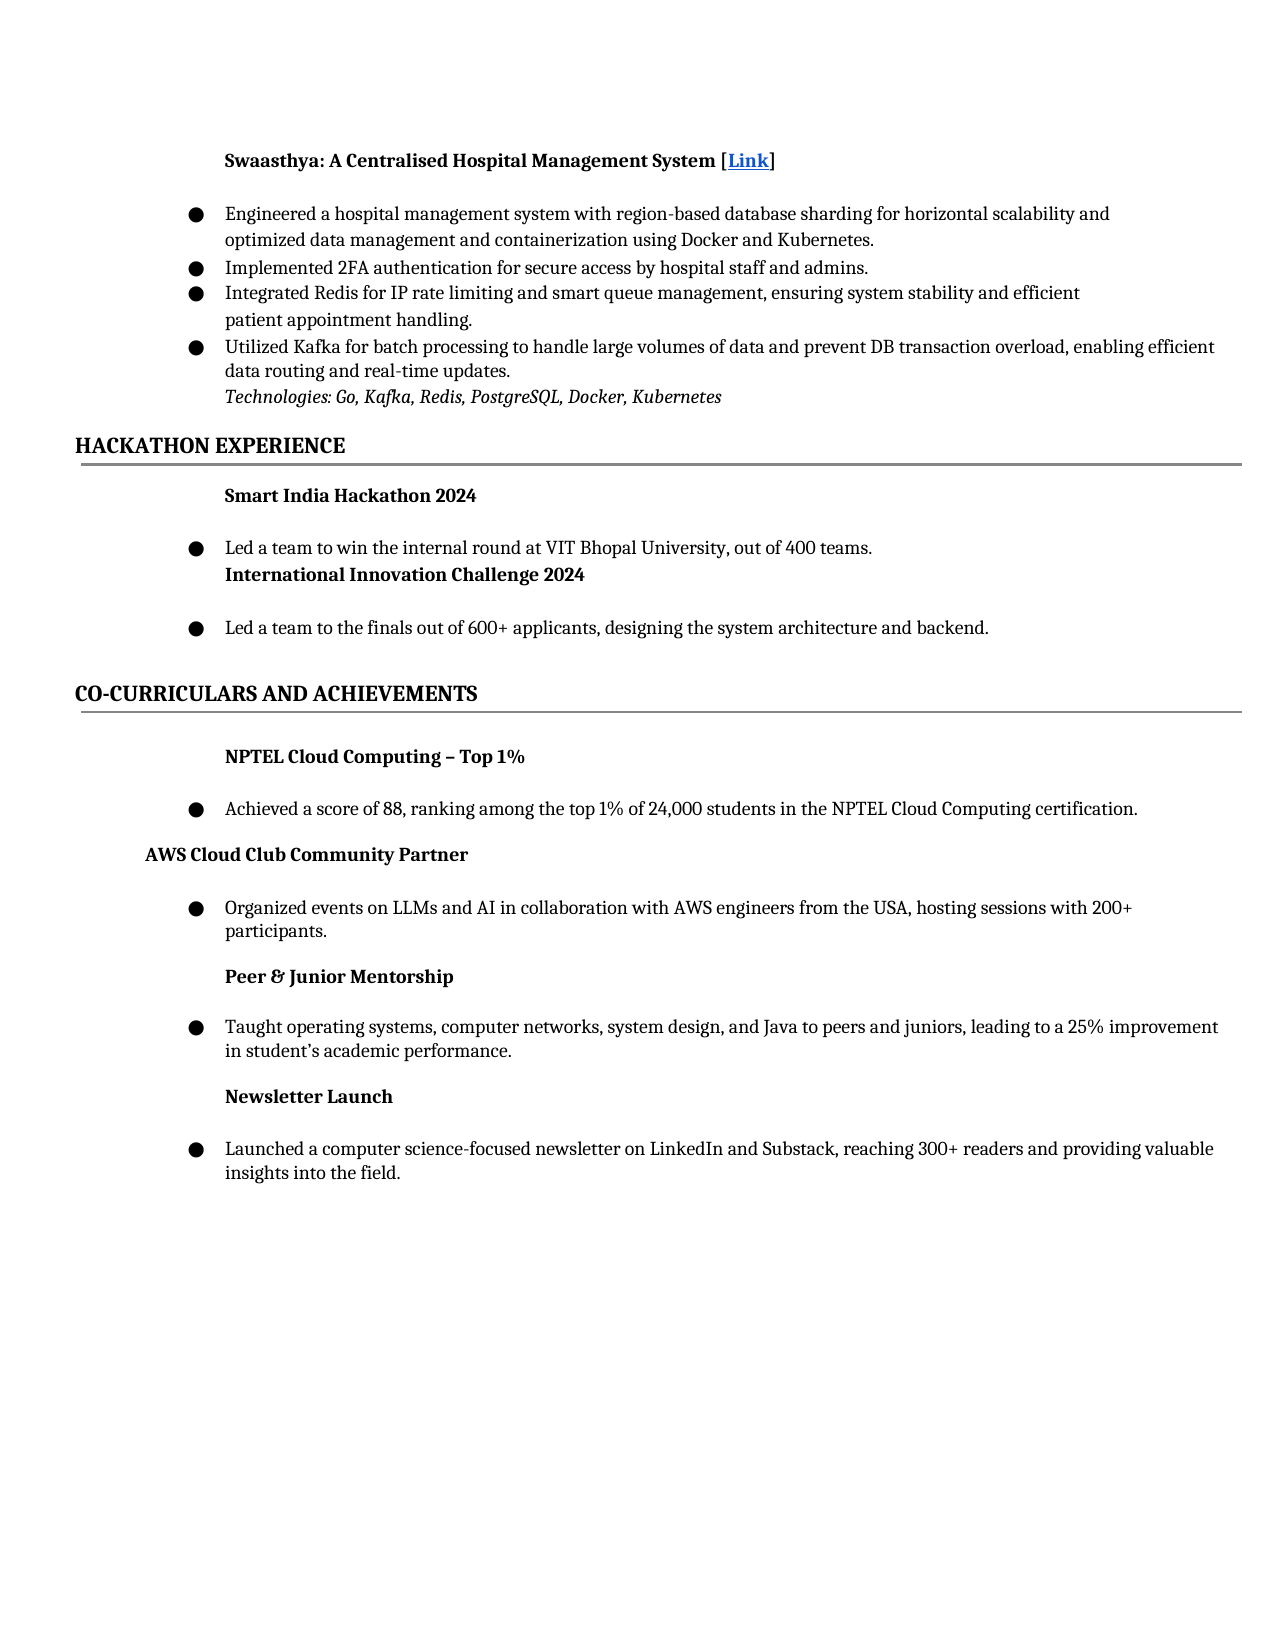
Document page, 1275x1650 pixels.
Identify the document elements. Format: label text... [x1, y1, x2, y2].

subtitle NPTEL Cloud Computing – Top 1% [150, 745, 1237, 768]
subtitle HACKATHON EXPERIENCE [75, 433, 1237, 459]
text AWS Cloud Club Community Partner [75, 844, 1237, 867]
subtitle Smart India Hackathon 2024 [150, 484, 1237, 507]
subtitle CO-CURRICULARS AND ACHIEVEMENTS [75, 681, 1237, 707]
list Utilized Kafka for batch processing to handle large volumes of data and prevent DB transaction overload, enabling efficient data routing and real-time updates. [187, 335, 1237, 382]
subtitle Peer & Junior Mentorship [150, 966, 1237, 988]
list Led a team to win the internal round at VIT Bhopal University, out of 400 teams. [187, 535, 1125, 560]
list Implemented 2FA authentication for secure access by hospital staff and admins. [187, 255, 1237, 280]
list Engineered a hospital management system with region-based database sharding for horizontal scalability and optimized data management and containerization using Docker and Kubernetes. [187, 201, 1124, 252]
list Launched a computer science-focused newsletter on LinkedIn and Substack, reaching 300+ readers and providing valuable insights into the field. [187, 1136, 1237, 1184]
list Organized events on LLMs and AI in collaboration with AWS engineers from the USA, hosting sessions with 200+ participants. [187, 895, 1237, 943]
list Integrated Redis for IP rate limiting and smart queue management, ensuring system stability and efficient patient appointment handling. [187, 280, 1124, 331]
list Taught operating systems, computer networks, system design, and Java to peers and juniors, leading to a 25% improvement in student’s academic performance. [187, 1015, 1237, 1062]
subtitle Swaasthya: A Centralised Hospital Management System [Link] [150, 149, 1237, 172]
list Led a team to the finals out of 600+ applicants, designing the system architecture and backend. [187, 615, 1124, 640]
subtitle Newsletter Launch [150, 1085, 1237, 1108]
subtitle International Innovation Challenge 2024 [150, 564, 1237, 587]
text Technologies: Go, Kafka, Redis, PostgreSQL, Docker, Kubernetes [225, 386, 1237, 409]
list Achieved a score of 88, ranking among the top 1% of 24,000 students in the NPTEL Cloud Computing certification. [187, 796, 1237, 821]
